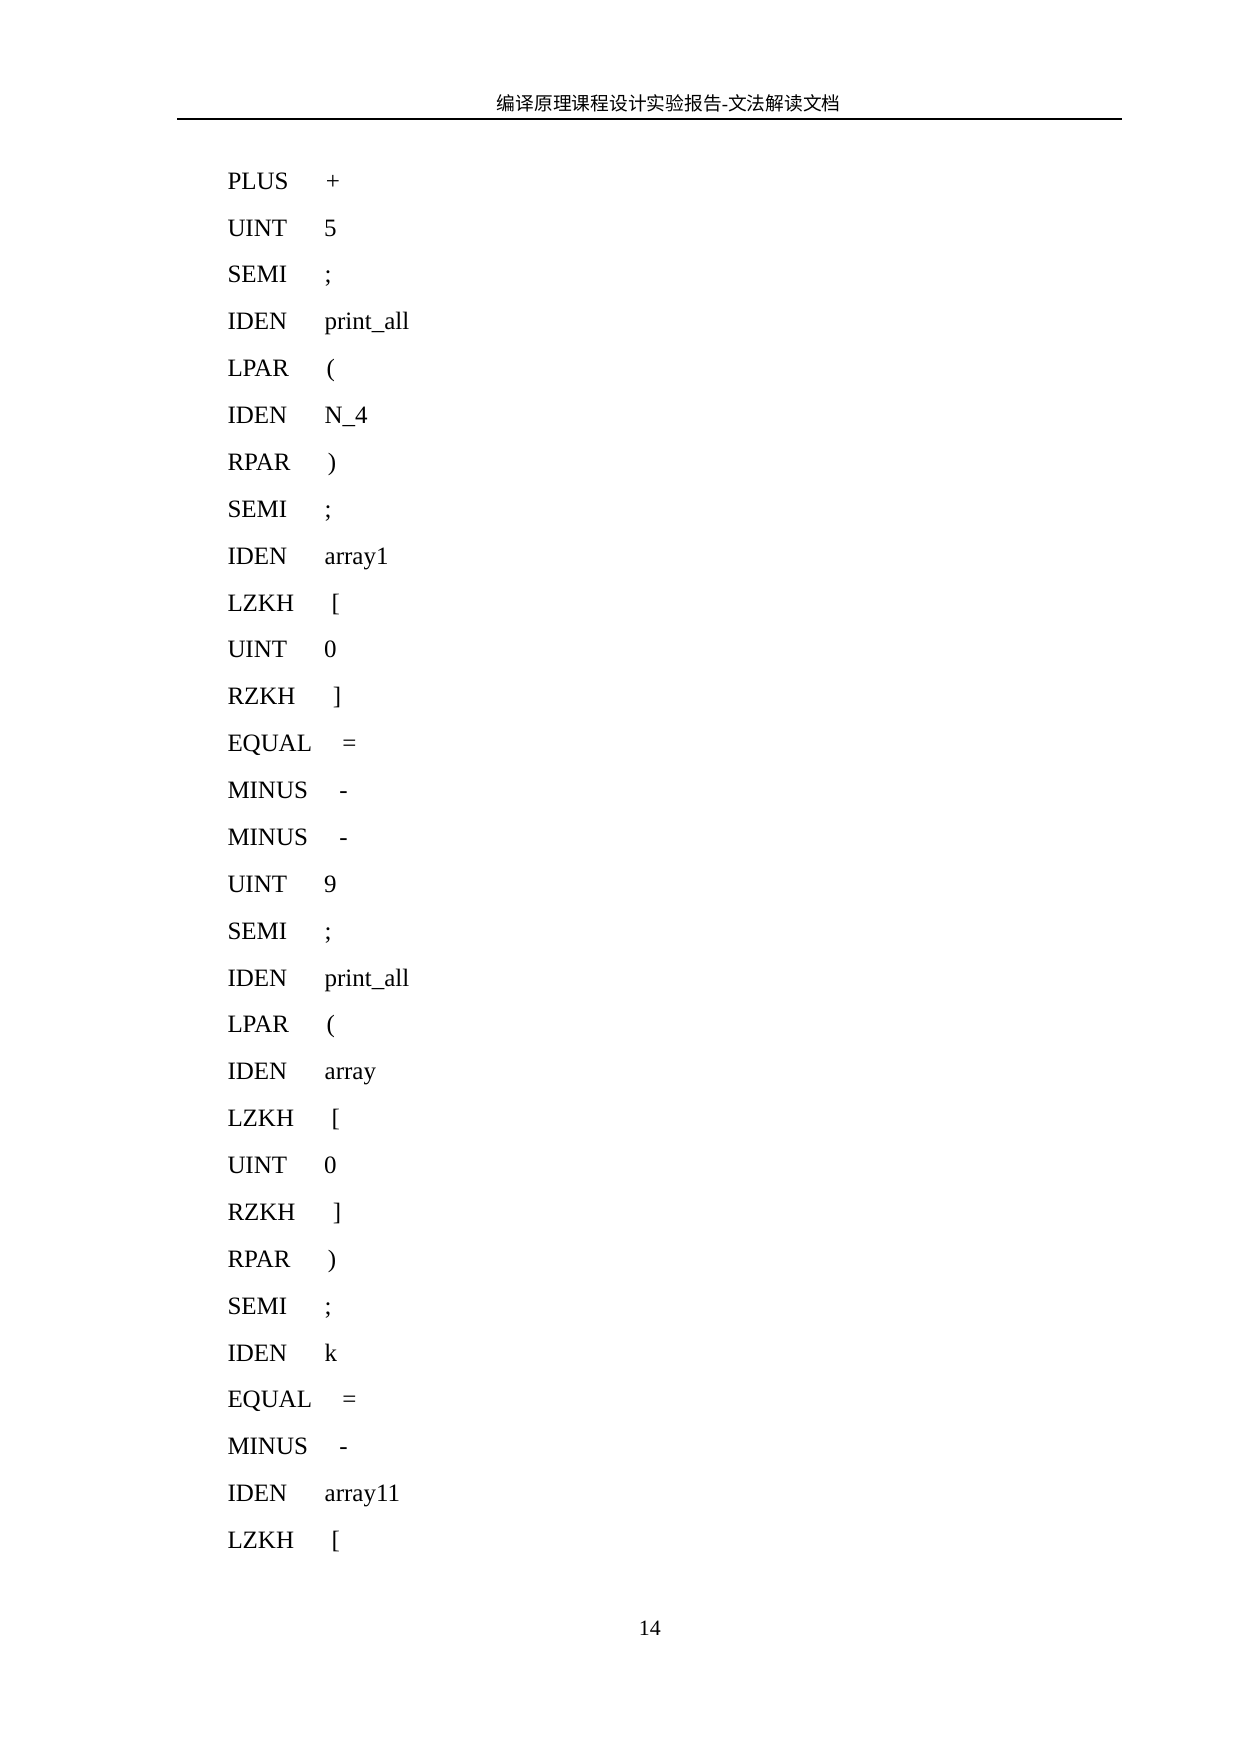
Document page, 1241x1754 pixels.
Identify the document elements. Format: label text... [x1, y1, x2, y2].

text IDEN print_all [177, 961, 1122, 993]
text IDEN array1 [177, 539, 1122, 571]
text LPAR ( [177, 1008, 1122, 1040]
text LZKH [ [177, 1523, 1122, 1556]
text EQUAL = [177, 726, 1122, 759]
text UINT 9 [177, 867, 1122, 899]
text LPAR ( [177, 351, 1122, 384]
text RZKH ] [177, 1195, 1122, 1228]
text IDEN print_all [177, 304, 1122, 337]
text IDEN array11 [177, 1476, 1122, 1509]
text IDEN array [177, 1054, 1122, 1087]
text UINT 5 [177, 211, 1122, 243]
text MINUS - [177, 773, 1122, 806]
text MINUS - [177, 820, 1122, 853]
text RPAR ) [177, 445, 1122, 478]
text MINUS - [177, 1429, 1122, 1462]
text SEMI ; [177, 492, 1122, 524]
text RPAR ) [177, 1242, 1122, 1274]
text UINT 0 [177, 633, 1122, 665]
text IDEN N_4 [177, 398, 1122, 431]
text EQUAL = [177, 1383, 1122, 1415]
text SEMI ; [177, 1289, 1122, 1321]
text UINT 0 [177, 1148, 1122, 1181]
text SEMI ; [177, 914, 1122, 946]
text IDEN k [177, 1336, 1122, 1368]
text LZKH [ [177, 1101, 1122, 1134]
text LZKH [ [177, 586, 1122, 618]
text SEMI ; [177, 258, 1122, 290]
text RZKH ] [177, 679, 1122, 712]
text PLUS + [177, 164, 1122, 196]
